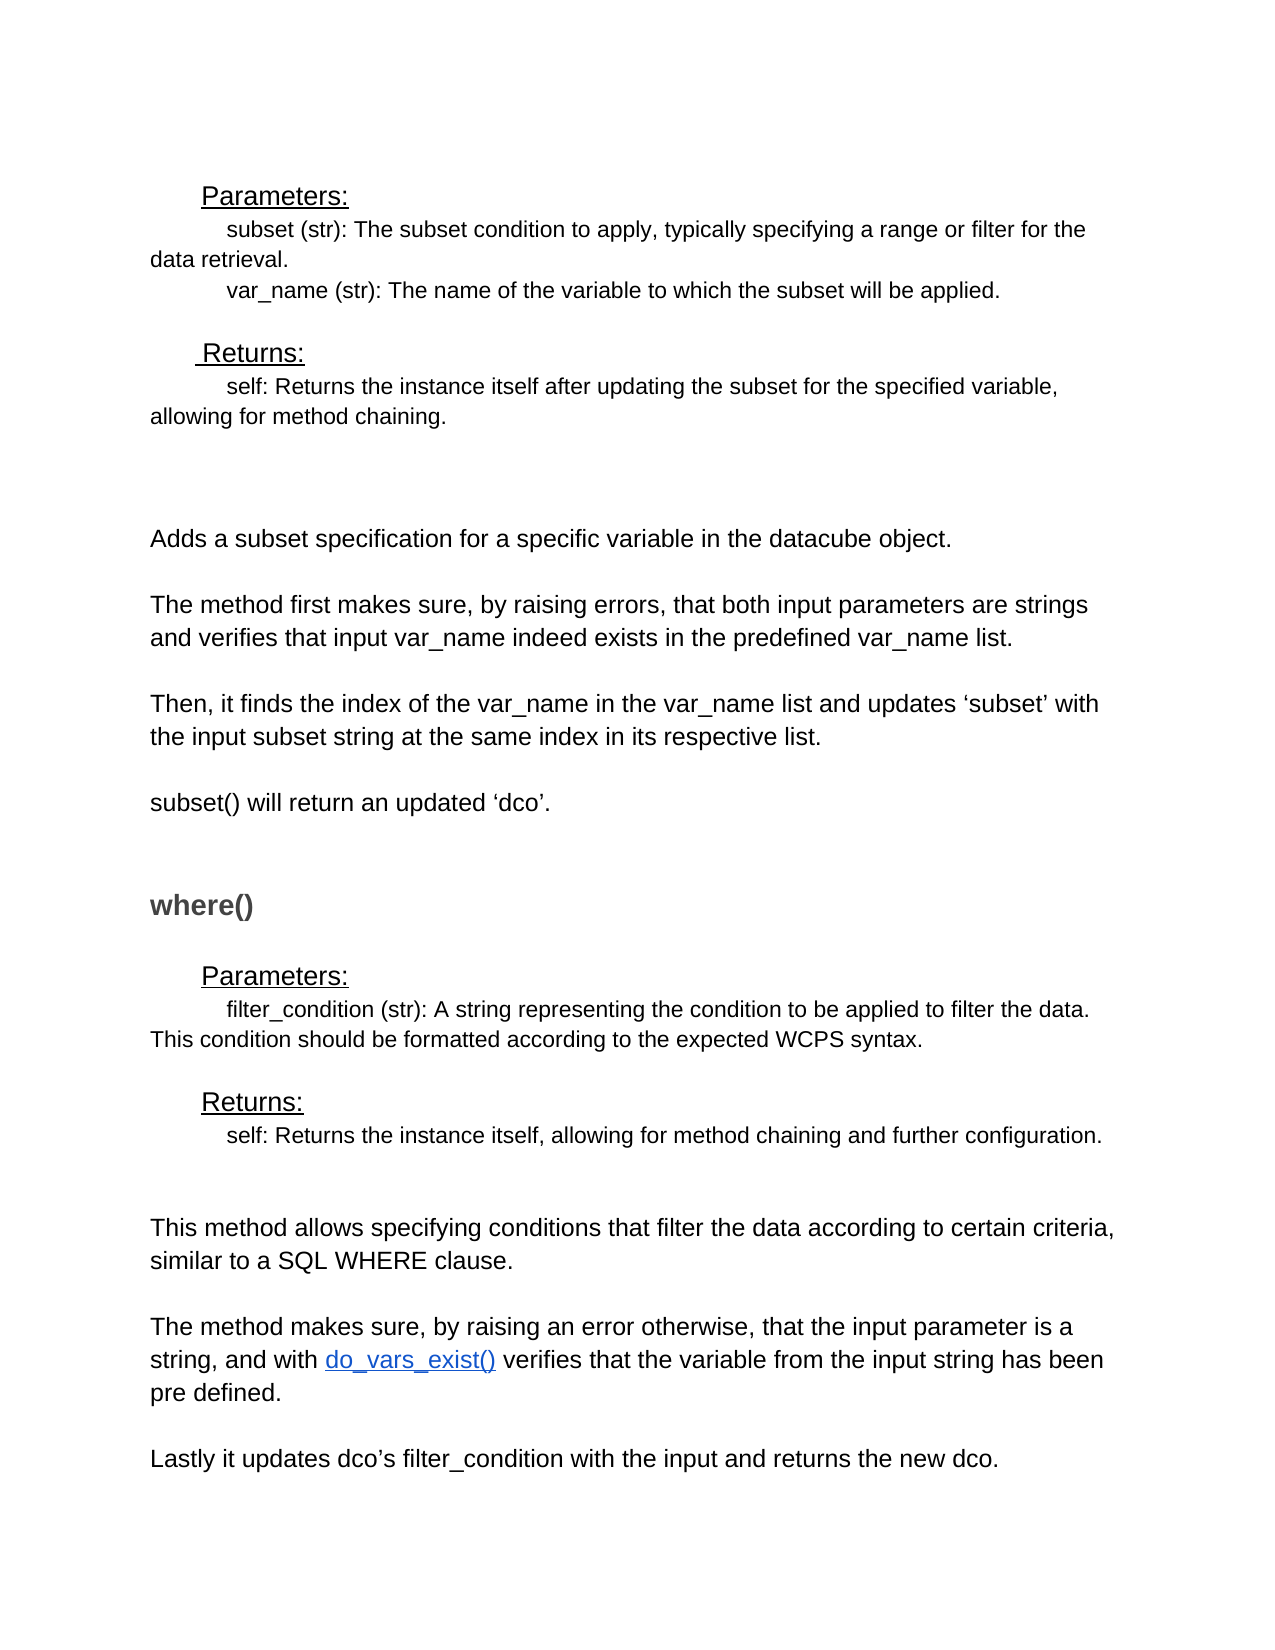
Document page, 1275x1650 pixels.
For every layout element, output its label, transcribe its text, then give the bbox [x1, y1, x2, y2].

text The method makes sure, by raising an error otherwise, that the input parameter is a string, and with do_vars_exist() verifies that the variable from the input string has been pre defined. [150, 1312, 1125, 1407]
text subset() will return an updated ‘dco’. [150, 788, 1125, 817]
text The method first makes sure, by raising errors, that both input parameters are strings and verifies that input var_name indeed exists in the predefined var_name list. [150, 590, 1125, 652]
text self: Returns the instance itself, allowing for method chaining and further configuration. [150, 1122, 1125, 1148]
text Lastly it updates dco’s filter_condition with the input and returns the new dco. [150, 1444, 1125, 1473]
text filter_condition (str): A string representing the condition to be applied to filter the data. This condition should be formatted according to the expected WCPS syntax. [150, 996, 1125, 1052]
text This method allows specifying conditions that filter the data according to certain criteria, similar to a SQL WHERE clause. [150, 1213, 1125, 1274]
text Parameters: [150, 180, 1125, 211]
text Parameters: [150, 959, 1125, 991]
text var_name (str): The name of the variable to which the subset will be applied. [150, 277, 1125, 303]
subtitle where() [150, 887, 1125, 921]
text Returns: [150, 1086, 1125, 1117]
text subset (str): The subset condition to apply, typically specifying a range or filter for the data retrieval. [150, 216, 1125, 273]
text self: Returns the instance itself after updating the subset for the specified variable, allowing for method chaining. [150, 373, 1125, 429]
text Adds a subset specification for a specific variable in the datacube object. [150, 524, 1125, 553]
text Returns: [150, 337, 1125, 368]
text Then, it finds the index of the var_name in the var_name list and updates ‘subset’ with the input subset string at the same index in its respective list. [150, 689, 1125, 751]
